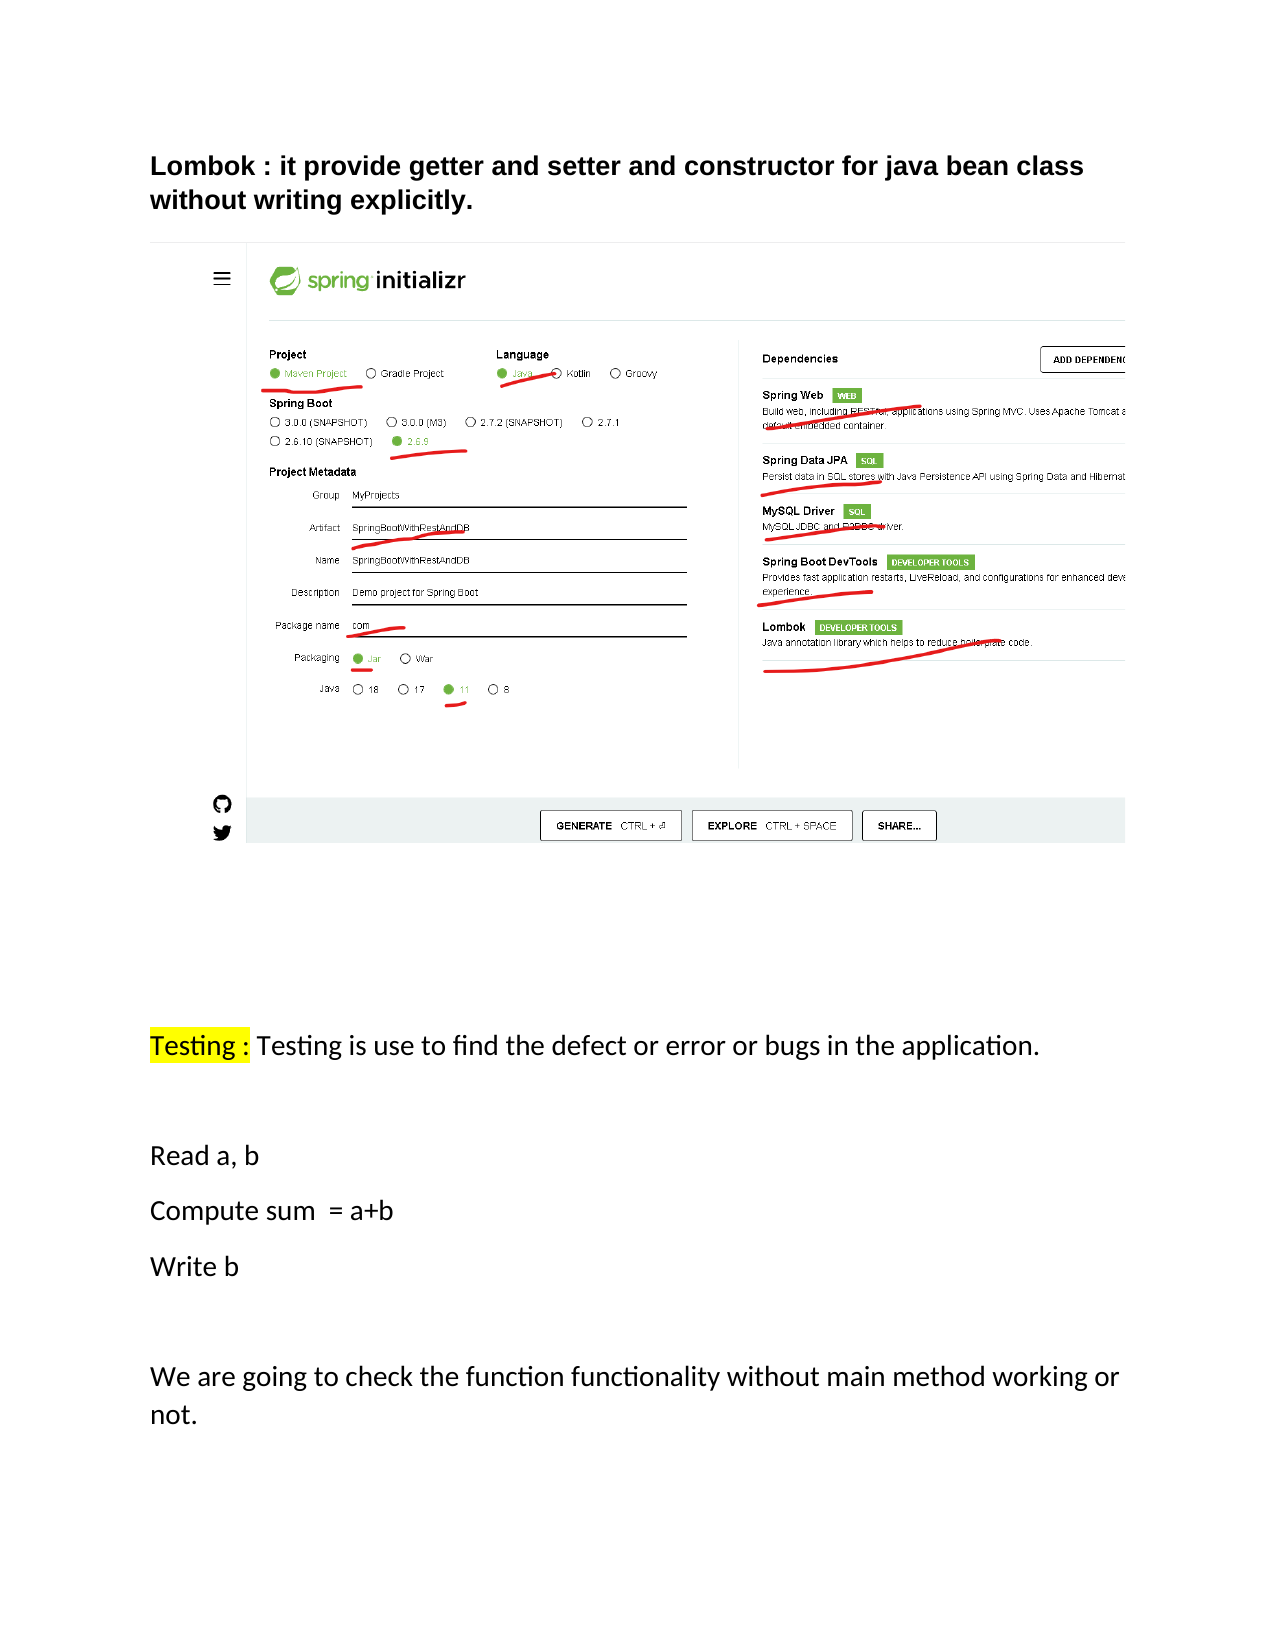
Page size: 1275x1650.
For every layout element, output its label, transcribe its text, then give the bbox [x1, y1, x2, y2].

text Write b [150, 1248, 1125, 1283]
text Testing : Testing is use to find the defect or error or bugs in the application. [250, 1027, 1125, 1063]
text Read a, b [150, 1137, 1125, 1173]
text Lombok : it provide getter and setter and constructor for java bean class without writing explicitly. [150, 150, 1125, 215]
text We are going to check the function functionality without main method working or not. [150, 1358, 1125, 1432]
picture [150, 234, 1125, 843]
text Compute sum = a+b [150, 1192, 1125, 1228]
